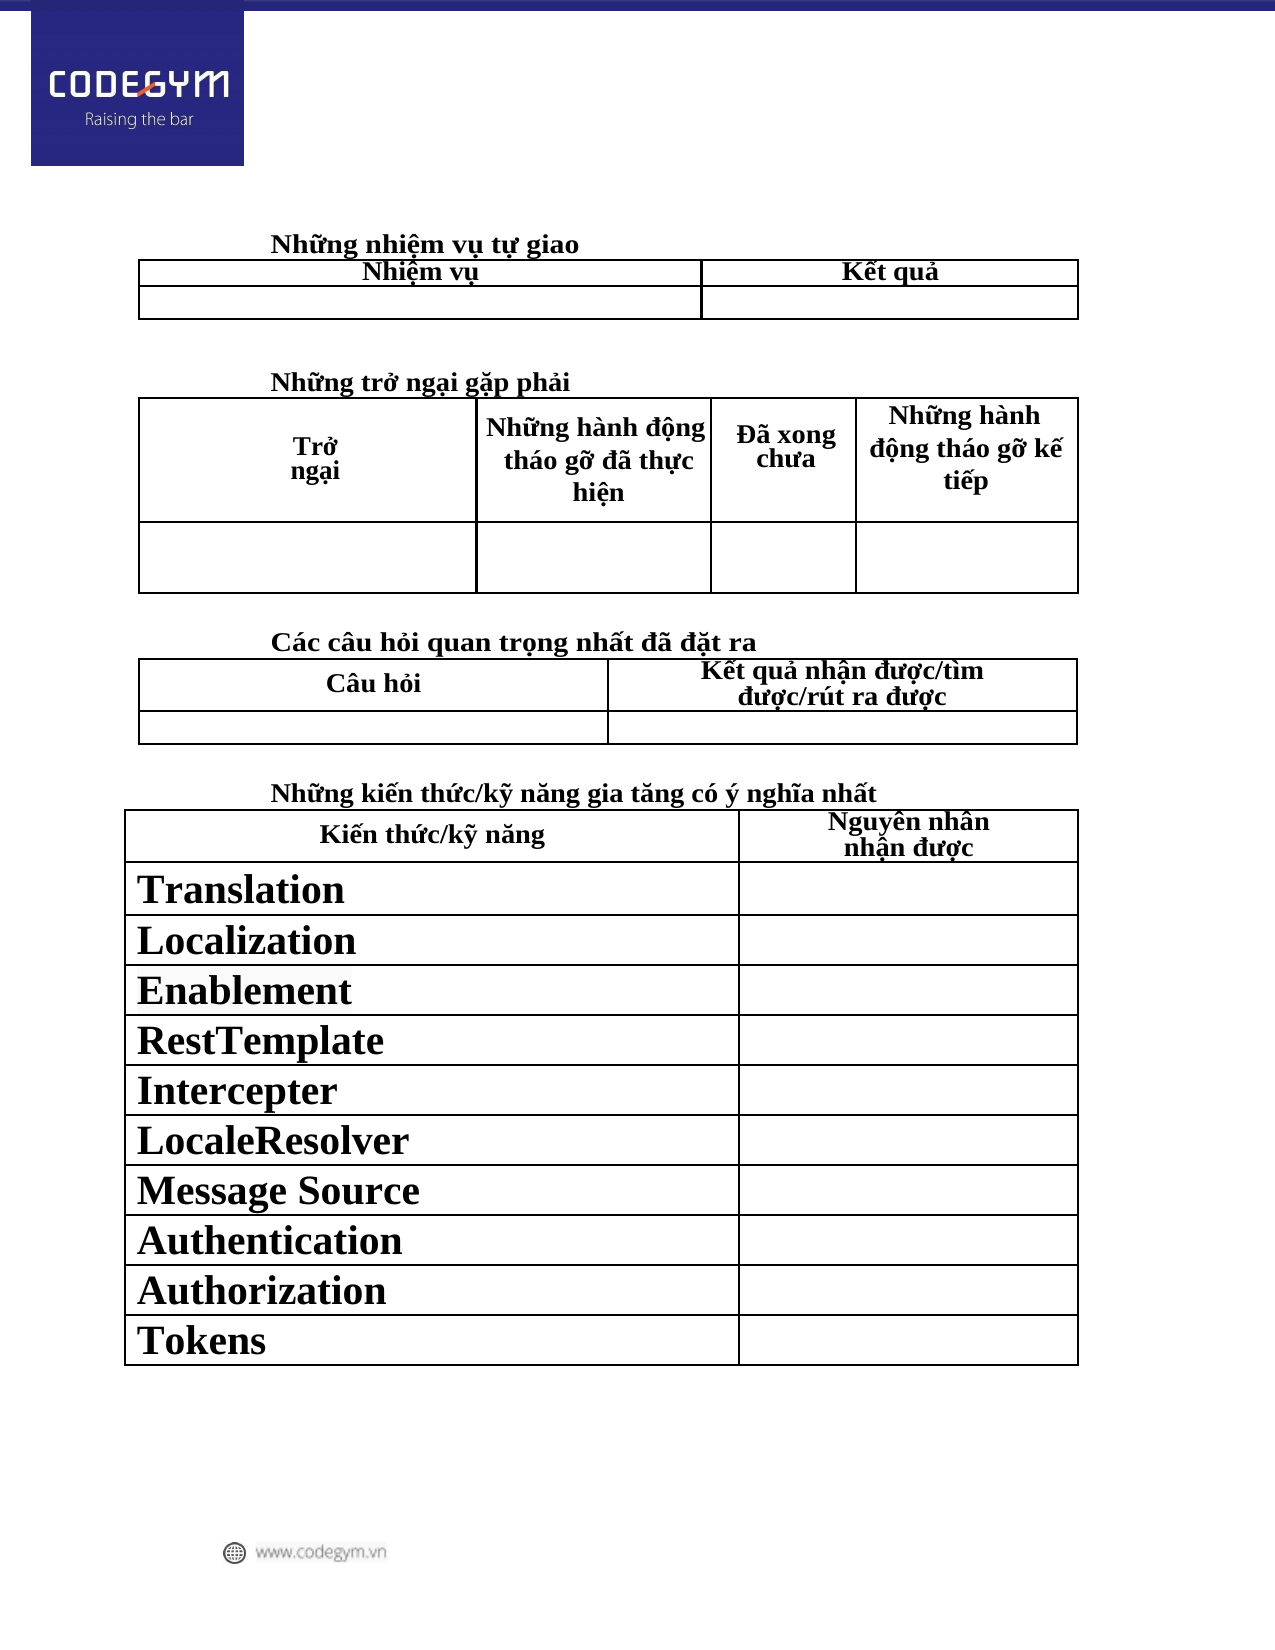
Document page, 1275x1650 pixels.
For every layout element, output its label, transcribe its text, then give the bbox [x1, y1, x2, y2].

table_cell [140, 712, 607, 743]
table_cell [609, 712, 1076, 743]
table_header Những hành động tháo gỡ đã thực hiện [478, 399, 710, 521]
table_cell [740, 1316, 1077, 1364]
table_cell [740, 1116, 1077, 1164]
table_header Kết quả [703, 261, 1077, 285]
table_header Nhiệm vụ [140, 261, 700, 285]
table_header Đã xong chưa [712, 399, 855, 521]
table_cell [740, 1066, 1077, 1114]
table_cell [740, 1266, 1077, 1314]
picture [0, 0, 1275, 166]
table_cell [712, 523, 855, 592]
table_cell [740, 1016, 1077, 1064]
table_header Nguyên nhân nhận được [740, 811, 1077, 861]
table_header Kiến thức/kỹ năng [126, 811, 738, 861]
table_cell [740, 916, 1077, 964]
table_cell [140, 287, 700, 318]
table_header Kết quả nhận được/tìm được/rút ra được [609, 660, 1076, 710]
table_cell [740, 1166, 1077, 1214]
table_cell [478, 523, 710, 592]
table_cell [703, 287, 1077, 318]
table_cell [857, 523, 1077, 592]
text Những nhiệm vụ tự giao [270, 228, 1131, 259]
table_cell [740, 863, 1077, 914]
text Những kiến thức/kỹ năng gia tăng có ý nghĩa nhất [270, 777, 1131, 808]
table_cell [140, 523, 475, 592]
table_cell [740, 1216, 1077, 1264]
table_header Câu hỏi [140, 660, 607, 710]
text Những trở ngại gặp phải [270, 366, 1131, 397]
table_header Những hành động tháo gỡ kế tiếp [857, 399, 1077, 521]
table_header Trở ngại [140, 399, 475, 521]
text Các câu hỏi quan trọng nhất đã đặt ra [270, 626, 1131, 657]
picture [223, 1535, 1246, 1636]
table_cell [740, 966, 1077, 1014]
